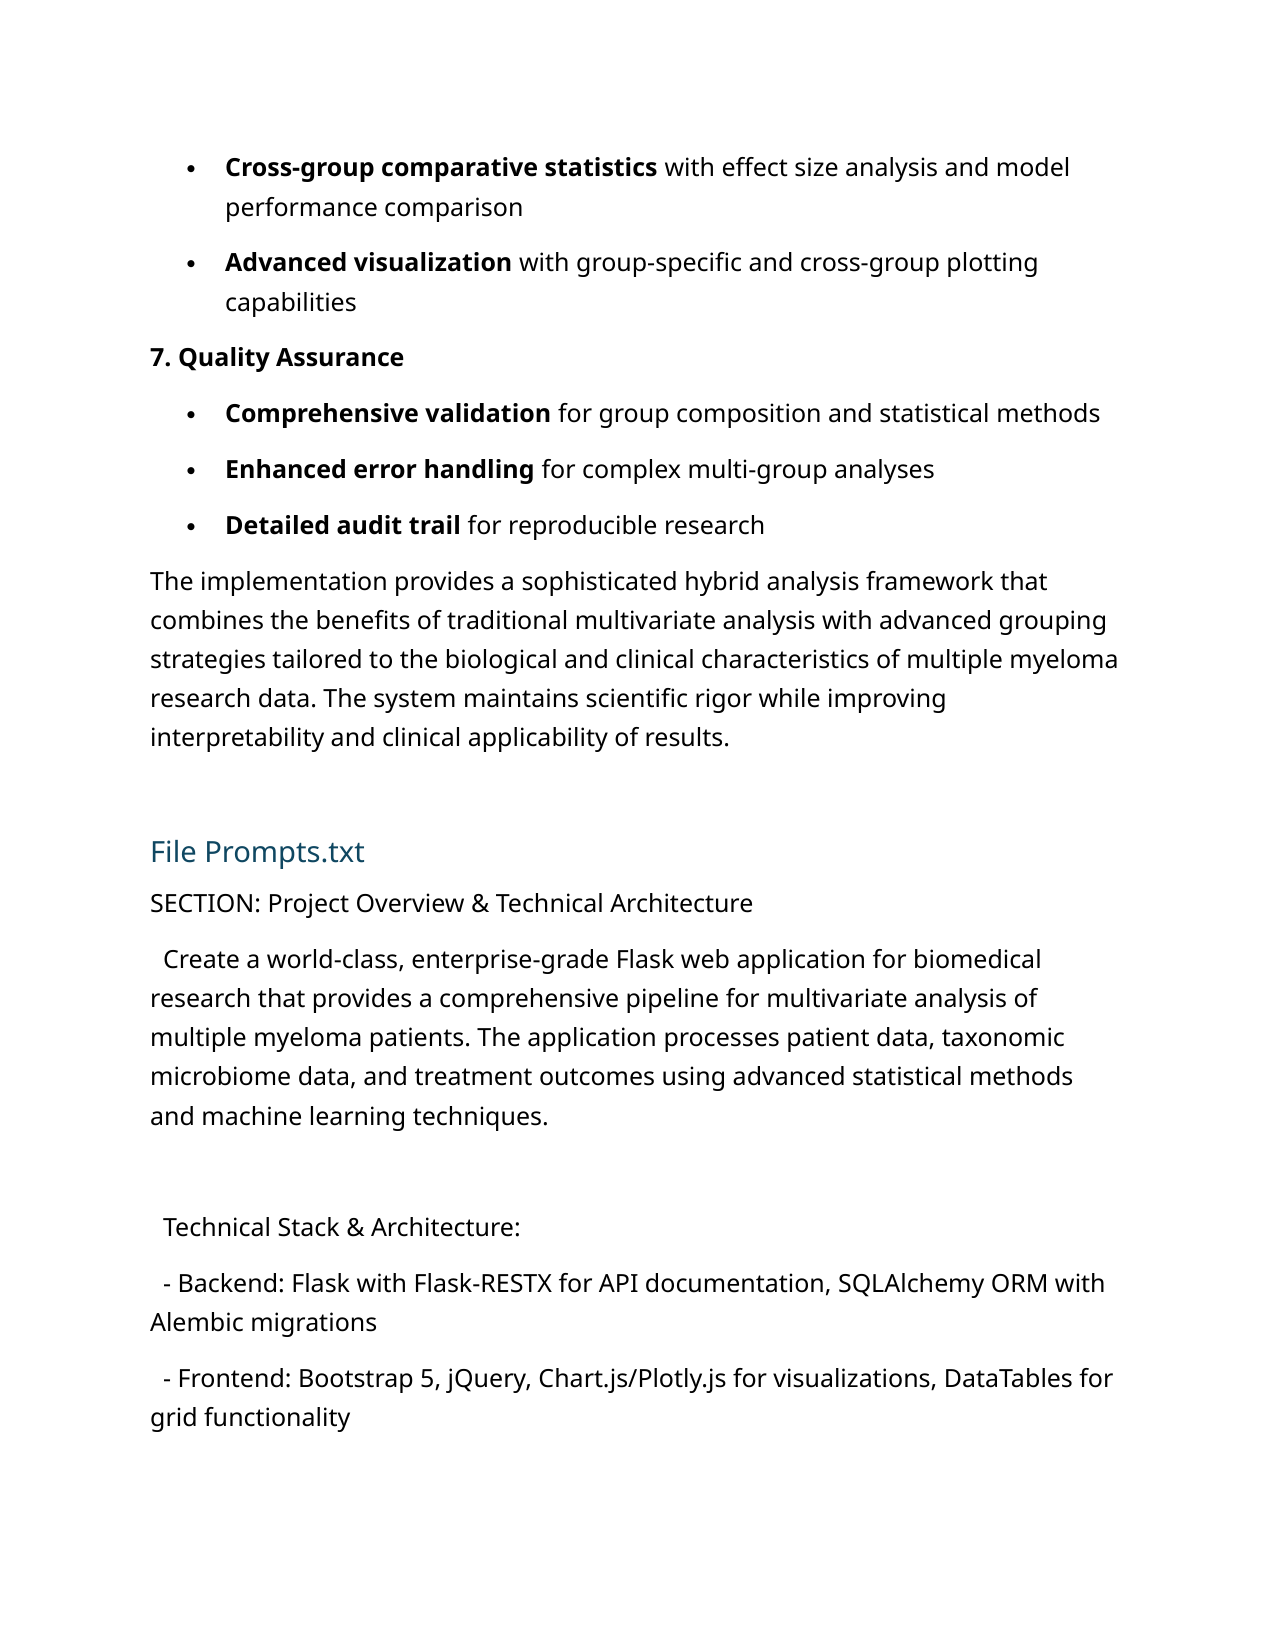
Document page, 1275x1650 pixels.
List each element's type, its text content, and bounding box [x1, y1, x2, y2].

text - Backend: Flask with Flask-RESTX for API documentation, SQLAlchemy ORM with Alembic migrations [150, 1266, 1125, 1339]
list Advanced visualization with group-specific and cross-group plotting capabilities [187, 245, 1125, 318]
list Detailed audit trail for reproducible research [187, 507, 1125, 542]
text 7. Quality Assurance [150, 340, 1125, 374]
text SECTION: Project Overview & Technical Architecture [150, 886, 1125, 920]
list Comprehensive validation for group composition and statistical methods [187, 396, 1125, 430]
list Enhanced error handling for complex multi-group analyses [187, 452, 1125, 486]
text The implementation provides a sophisticated hybrid analysis framework that combines the benefits of traditional multivariate analysis with advanced grouping strategies tailored to the biological and clinical characteristics of multiple myeloma research data. The system maintains scientific rigor while improving interpretability and clinical applicability of results. [150, 563, 1125, 754]
list Cross-group comparative statistics with effect size analysis and model performance comparison [187, 150, 1125, 223]
text Technical Stack & Architecture: [150, 1210, 1125, 1244]
subtitle File Prompts.txt [150, 832, 1125, 871]
text - Frontend: Bootstrap 5, jQuery, Chart.js/Plotly.js for visualizations, DataTables for grid functionality [150, 1361, 1125, 1434]
text Create a world-class, enterprise-grade Flask web application for biomedical research that provides a comprehensive pipeline for multivariate analysis of multiple myeloma patients. The application processes patient data, taxonomic microbiome data, and treatment outcomes using advanced statistical methods and machine learning techniques. [150, 941, 1125, 1132]
